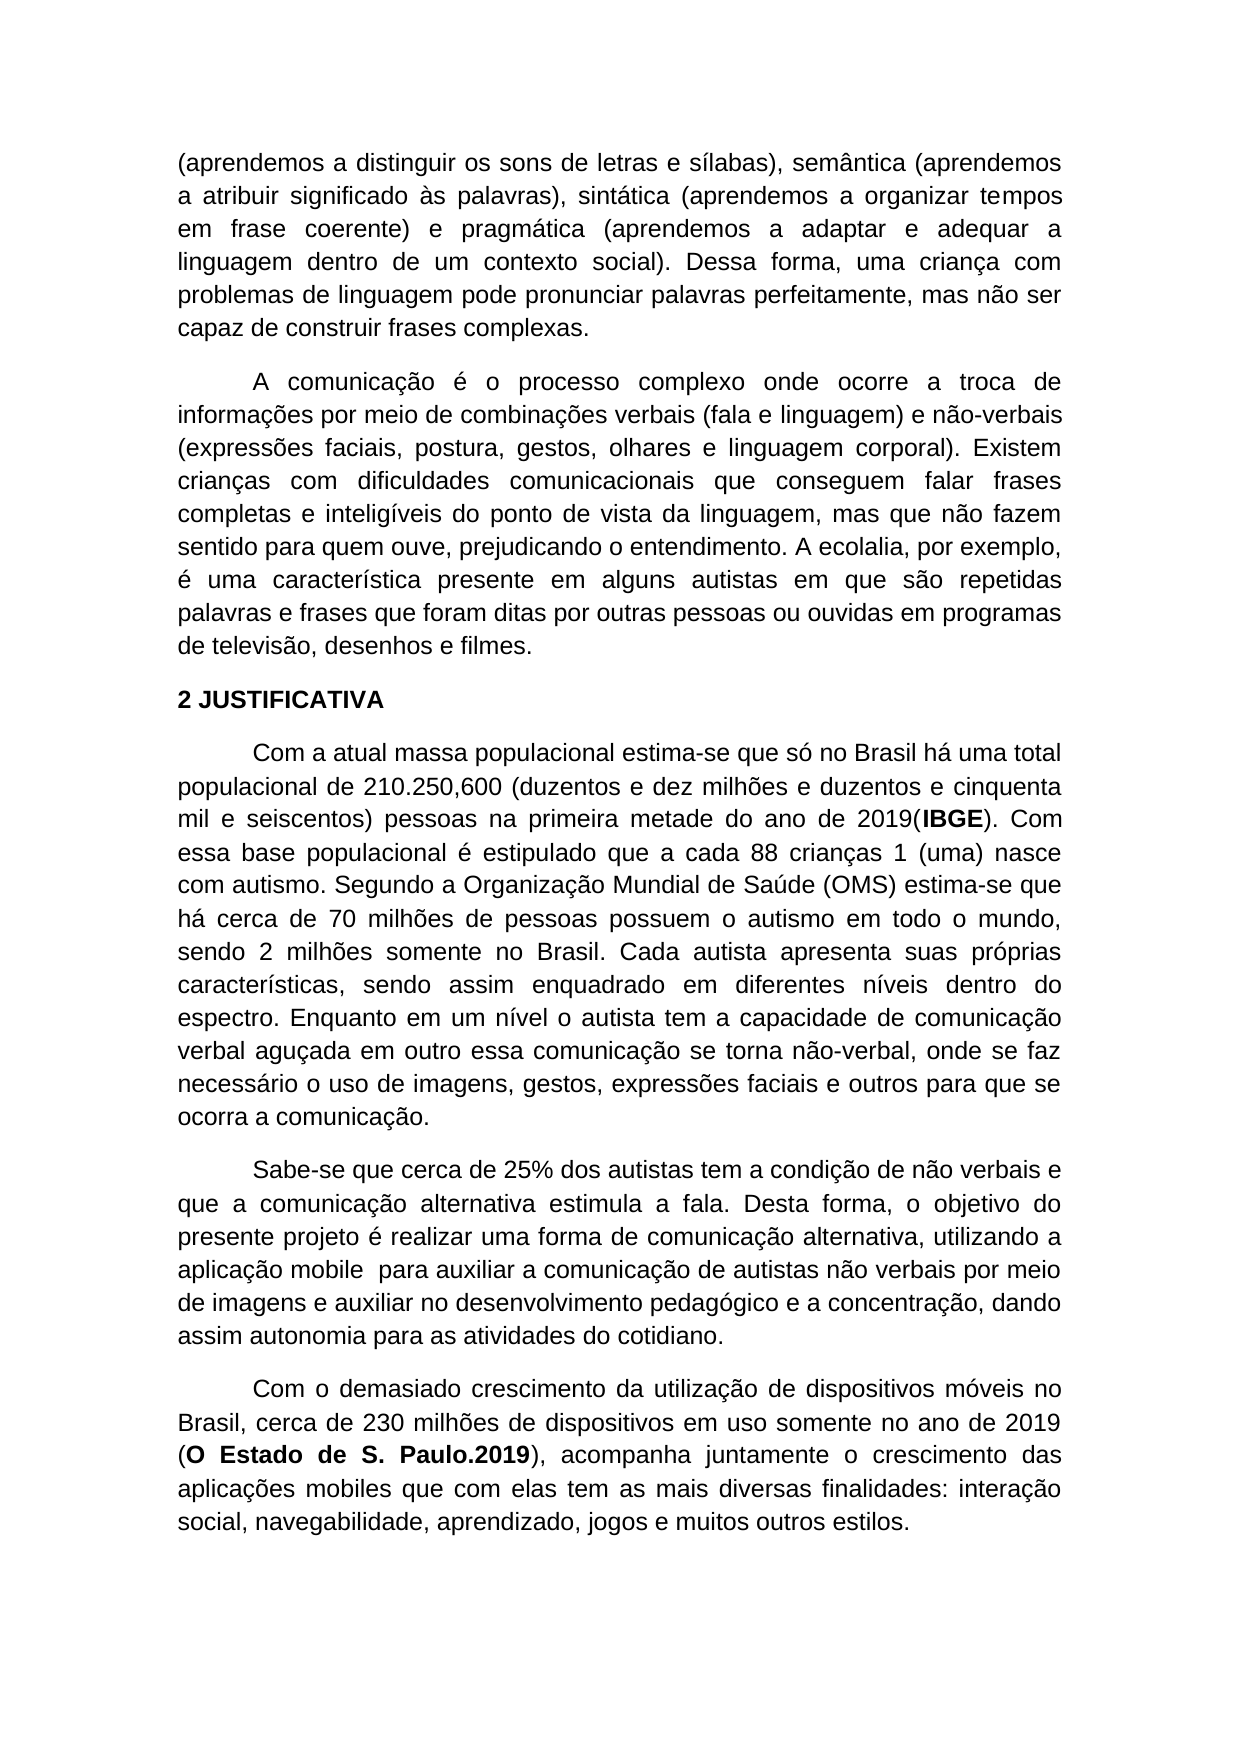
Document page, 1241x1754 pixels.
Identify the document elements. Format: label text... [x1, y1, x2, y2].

text Com o demasiado crescimento da utilização de dispositivos móveis no Brasil, cerca de 230 milhões de dispositivos em uso somente no ano de 2019 (O Estado de S. Paulo.2019), acompanha juntamente o crescimento das aplicações mobiles que com elas tem as mais diversas finalidades: interação social, navegabilidade, aprendizado, jogos e muitos outros estilos. [177, 1374, 1063, 1535]
text Sabe-se que cerca de 25% dos autistas tem a condição de não verbais e que a comunicação alternativa estimula a fala. Desta forma, o objetivo do presente projeto é realizar uma forma de comunicação alternativa, utilizando a aplicação mobile para auxiliar a comunicação de autistas não verbais por meio de imagens e auxiliar no desenvolvimento pedagógico e a concentração, dando assim autonomia para as atividades do cotidiano. [177, 1156, 1063, 1349]
text A comunicação é o processo complexo onde ocorre a troca de informações por meio de combinações verbais (fala e linguagem) e não-verbais (expressões faciais, postura, gestos, olhares e linguagem corporal). Existem crianças com dificuldades comunicacionais que conseguem falar frases completas e inteligíveis do ponto de vista da linguagem, mas que não fazem sentido para quem ouve, prejudicando o entendimento. A ecolalia, por exemplo, é uma característica presente em alguns autistas em que são repetidas palavras e frases que foram ditas por outras pessoas ou ouvidas em programas de televisão, desenhos e filmes. [177, 367, 1063, 659]
text 2 JUSTIFICATIVA [177, 684, 1063, 713]
text Com a atual massa populacional estima-se que só no Brasil há uma total populacional de 210.250,600 (duzentos e dez milhões e duzentos e cinquenta mil e seiscentos) pessoas na primeira metade do ano de 2019(IBGE). Com essa base populacional é estipulado que a cada 88 crianças 1 (uma) nasce com autismo. Segundo a Organização Mundial de Saúde (OMS) estima-se que há cerca de 70 milhões de pessoas possuem o autismo em todo o mundo, sendo 2 milhões somente no Brasil. Cada autista apresenta suas próprias características, sendo assim enquadrado em diferentes níveis dentro do espectro. Enquanto em um nível o autista tem a capacidade de comunicação verbal aguçada em outro essa comunicação se torna não-verbal, onde se faz necessário o uso de imagens, gestos, expressões faciais e outros para que se ocorra a comunicação. [177, 738, 1063, 1130]
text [177, 148, 1063, 341]
